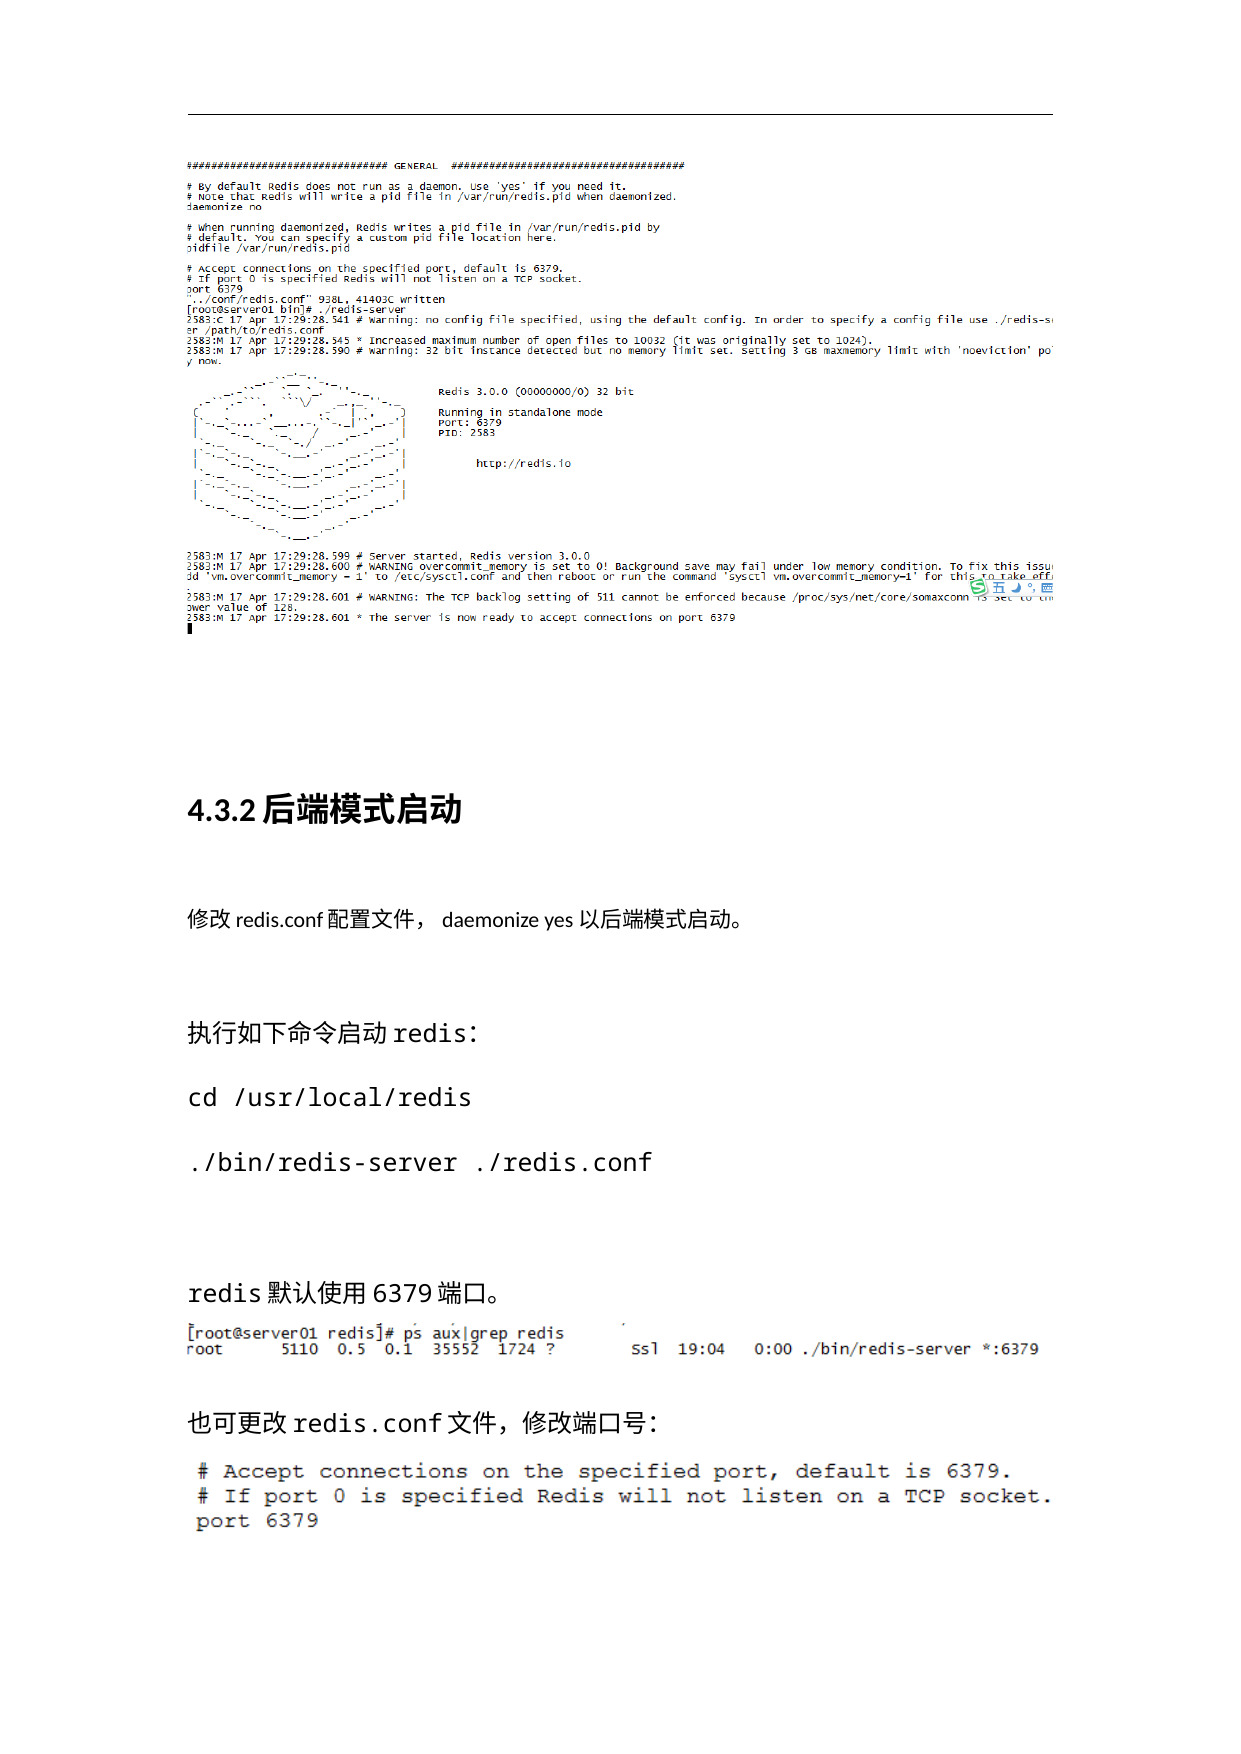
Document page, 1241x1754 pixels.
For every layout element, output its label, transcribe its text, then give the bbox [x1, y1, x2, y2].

picture [187, 1323, 1053, 1358]
picture [187, 162, 1053, 638]
picture [187, 1453, 1053, 1545]
text ./bin/redis-server ./redis.conf [187, 1129, 1053, 1194]
text 执行如下命令启动redis： [187, 999, 1053, 1064]
text redis默认使用6379端口。 [187, 1259, 1053, 1323]
subtitle 后端模式启动 [187, 774, 1053, 839]
text 修改redis.conf配置文件， daemonize yes 以后端模式启动。 [187, 901, 1053, 934]
text 也可更改redis.conf文件，修改端口号： [187, 1389, 1053, 1453]
text cd /usr/local/redis [187, 1064, 1053, 1129]
